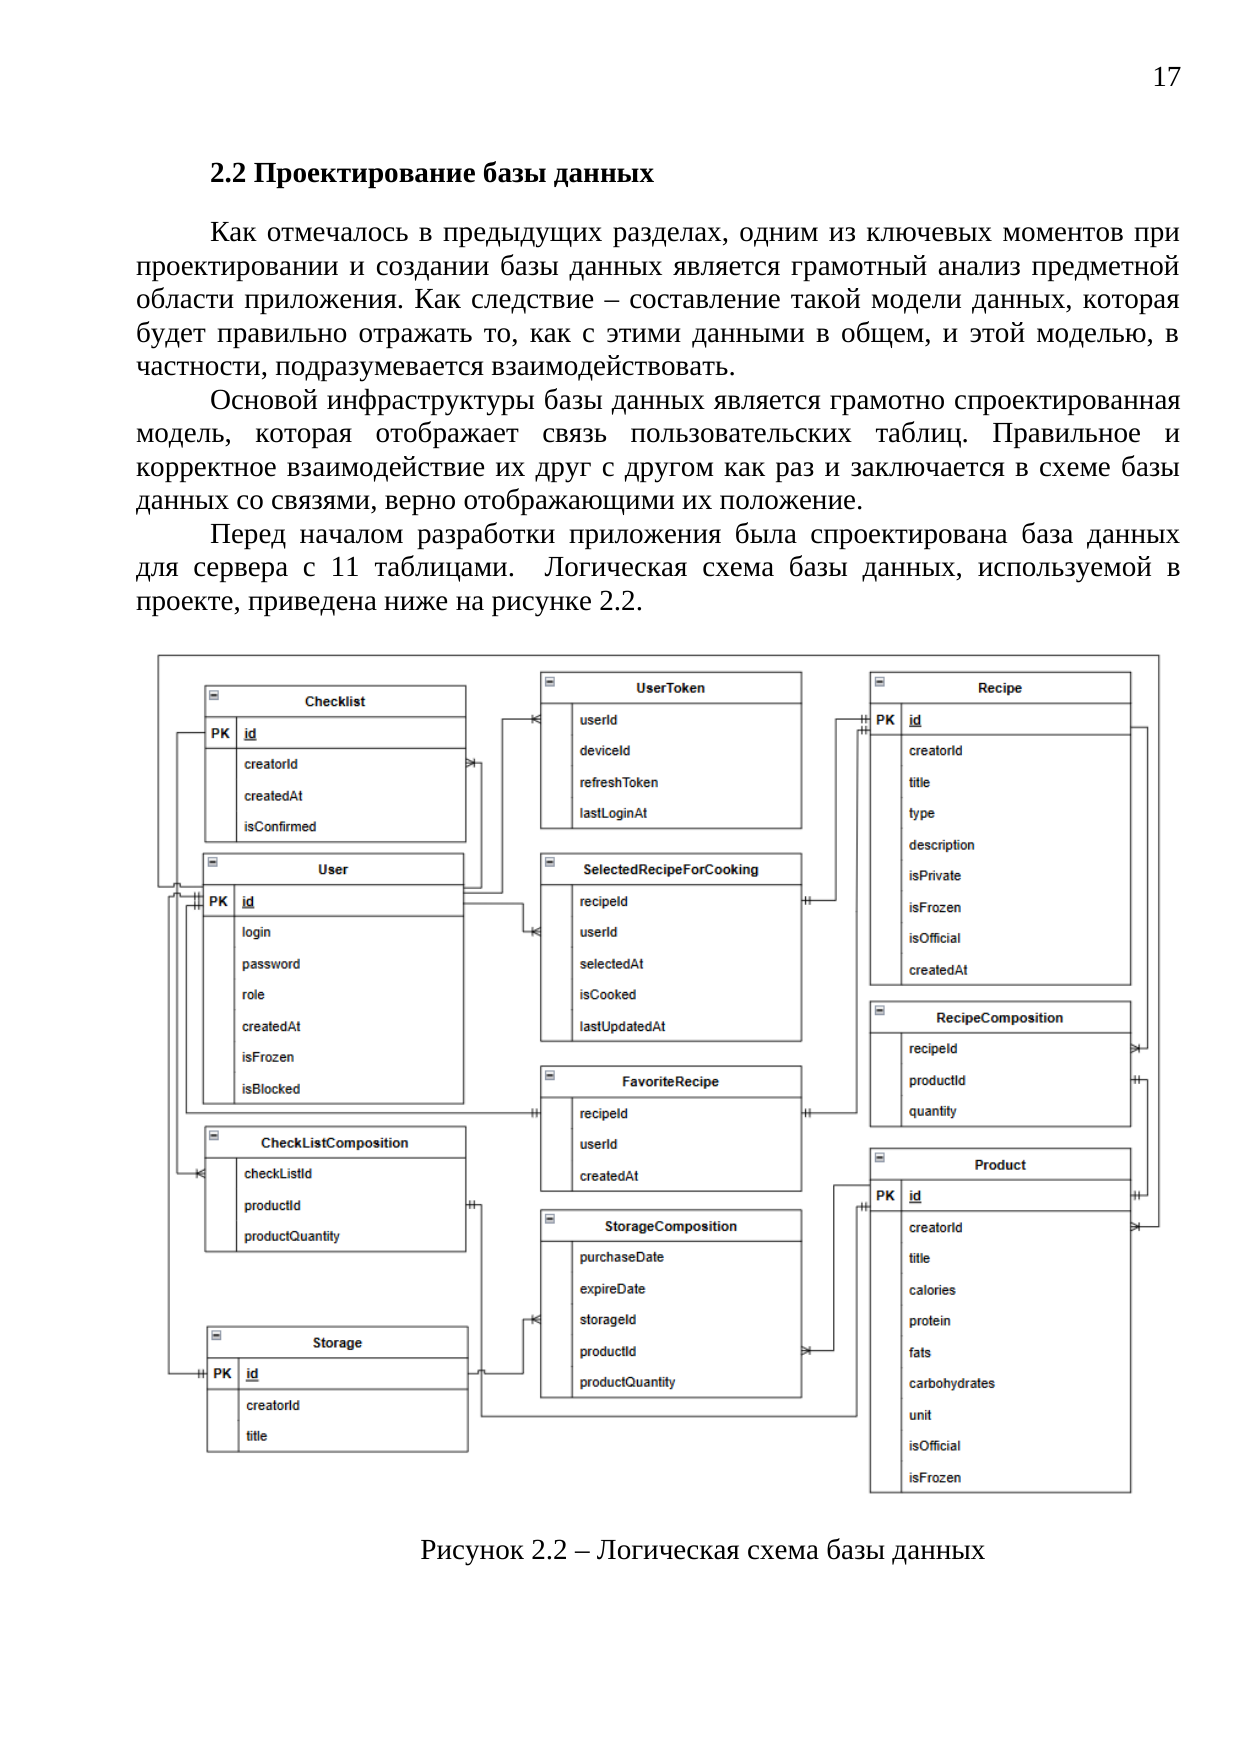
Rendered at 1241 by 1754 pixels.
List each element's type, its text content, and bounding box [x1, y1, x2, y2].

picture [149, 645, 1168, 1507]
list Перед началом разработки приложения была спроектирована база данных для сервера с 11 таблицами. Логическая схема базы данных, используемой в проекте, приведена ниже на рисунке 2.2. [136, 516, 1181, 617]
list Рисунок 2.2 – Логическая схема базы данных [136, 1532, 1181, 1565]
text Проектирование базы данных [210, 156, 1181, 189]
text Основой инфраструктуры базы данных является грамотно спроектированная модель, которая отображает связь пользовательских таблиц. Правильное и корректное взаимодействие их друг с другом как раз и заключается в схеме базы данных со связями, верно отображающими их положение. [136, 382, 1181, 516]
text Как отмечалось в предыдущих разделах, одним из ключевых моментов при проектировании и создании базы данных является грамотный анализ предметной области приложения. Как следствие – составление такой модели данных, которая будет правильно отражать то, как с этими данными в общем, и этой моделью, в частности, подразумевается взаимодействовать. [136, 214, 1181, 382]
